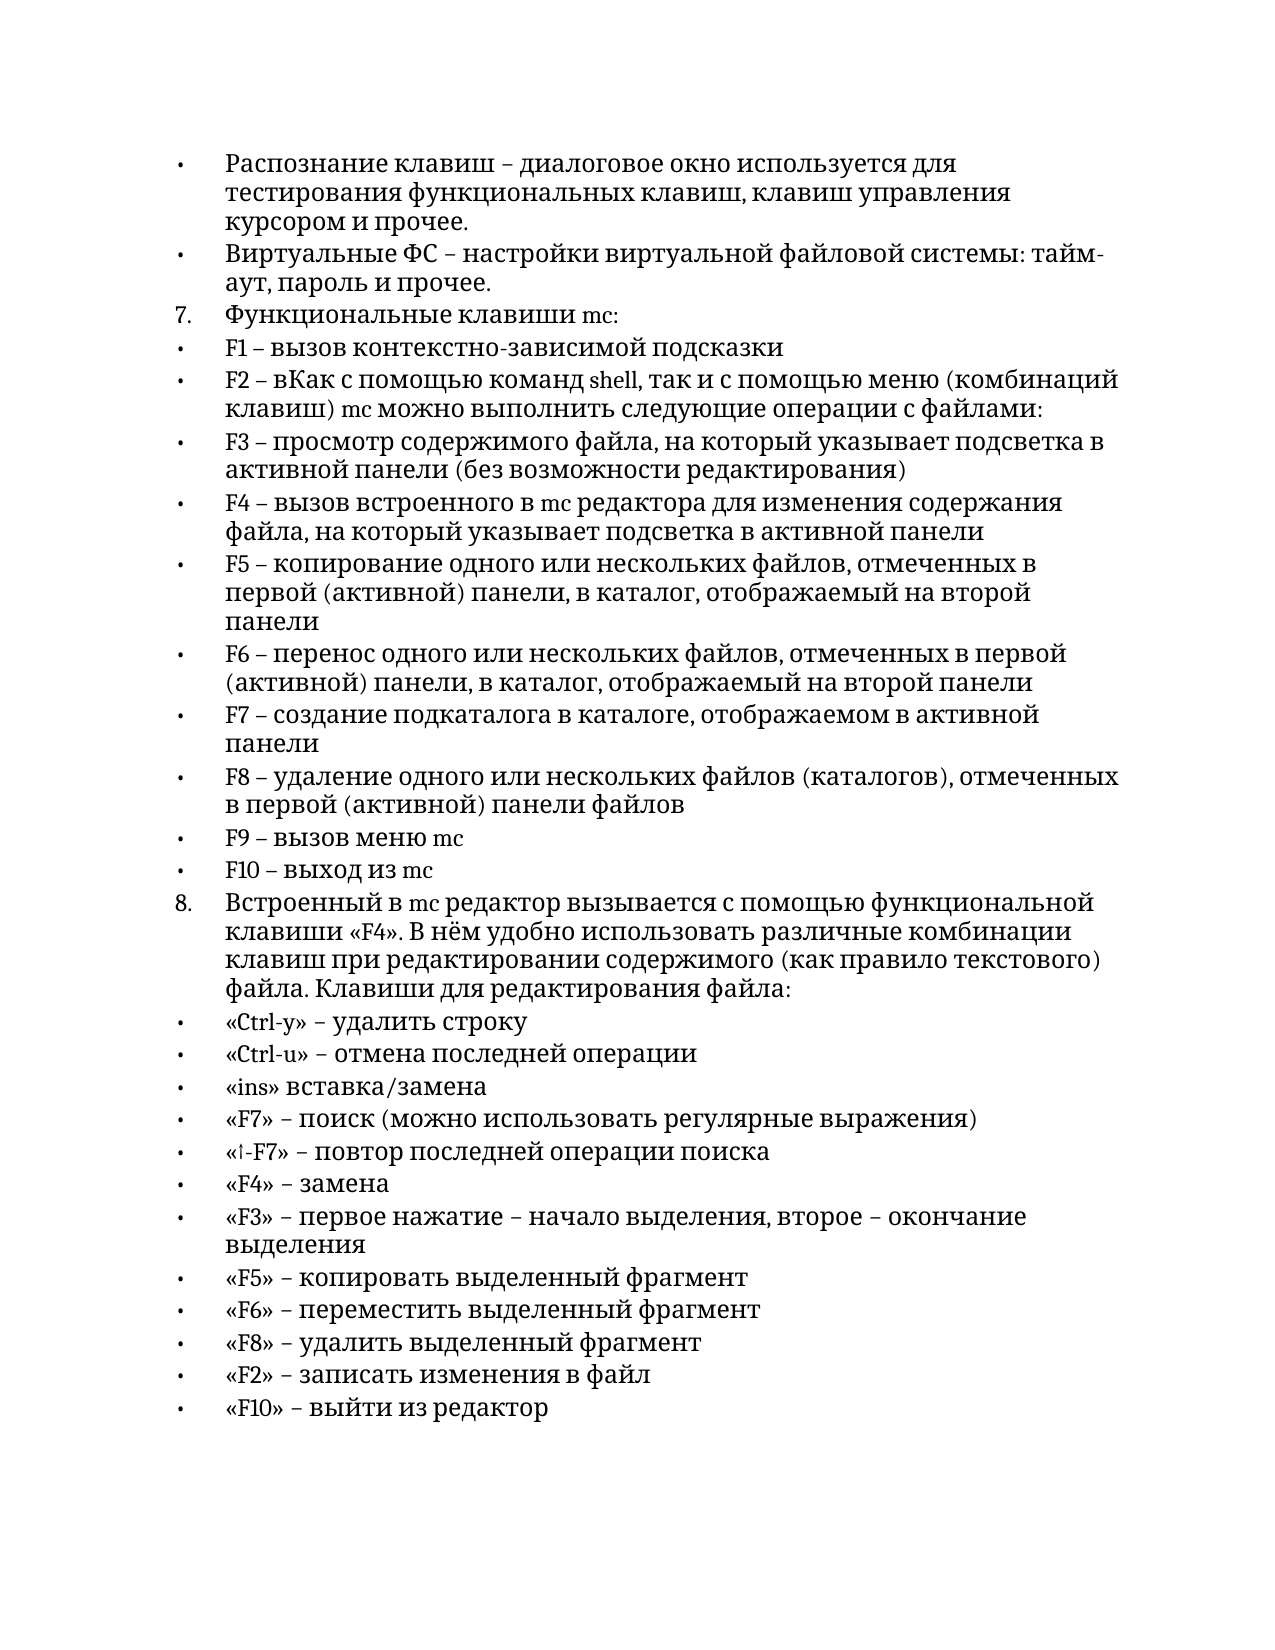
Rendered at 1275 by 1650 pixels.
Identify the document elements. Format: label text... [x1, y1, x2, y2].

list «Ctrl-y» − удалить строку [175, 1007, 1125, 1036]
list «F2» − записать изменения в файл [175, 1361, 1125, 1390]
list «F10» − выйти из редактор [175, 1394, 1125, 1422]
list «Ctrl-u» − отмена последней операции [175, 1040, 1125, 1069]
list F8 – удаление одного или нескольких файлов (каталогов), отмеченных в первой (активной) панели файлов [175, 762, 1125, 820]
list F1 – вызов контекстно-зависимой подсказки [175, 334, 1125, 362]
list Распознание клавиш − диалоговое окно используется для тестирования функциональных клавиш, клавиш управления курсором и прочее. [175, 150, 1125, 236]
list F7 – создание подкаталога в каталоге, отображаемом в активной панели [175, 701, 1125, 759]
list F9 – вызов меню mc [175, 824, 1125, 852]
list «F8» − удалить выделенный фрагмент [175, 1329, 1125, 1357]
list F2 – вКак с помощью команд shell, так и с помощью меню (комбинаций клавиш) mc можно выполнить следующие операции с файлами: [175, 366, 1125, 424]
list F3 – просмотр содержимого файла, на который указывает подсветка в активной панели (без возможности редактирования) [175, 427, 1125, 485]
list F6 – перенос одного или нескольких файлов, отмеченных в первой (активной) панели, в каталог, отображаемый на второй панели [175, 640, 1125, 697]
list Виртуальные ФС − настройки виртуальной файловой системы: тайм-аут, пароль и прочее. [175, 240, 1125, 297]
list «F3» − первое нажатие − начало выделения, второе − окончание выделения [175, 1202, 1125, 1260]
list «F4» − замена [175, 1170, 1125, 1199]
list «↑-F7» − повтор последней операции поиска [175, 1137, 1125, 1166]
list «F6» − переместить выделенный фрагмент [175, 1296, 1125, 1325]
list Встроенный в mc редактор вызывается с помощью функциональной клавиши «F4». В нём удобно использовать различные комбинации клавиш при редактировании содержимого (как правило текстового) файла. Клавиши для редактирования файла: [175, 889, 1125, 1004]
list «ins» вставка/замена [175, 1072, 1125, 1101]
list F4 – вызов встроенного в mc редактора для изменения содержания файла, на который указывает подсветка в активной панели [175, 489, 1125, 546]
list «F7» − поиск (можно использовать регулярные выражения) [175, 1105, 1125, 1134]
list F5 – копирование одного или нескольких файлов, отмеченных в первой (активной) панели, в каталог, отображаемый на второй панели [175, 550, 1125, 636]
list Функциональные клавиши mc: [175, 301, 1125, 330]
list «F5» − копировать выделенный фрагмент [175, 1264, 1125, 1292]
list F10 – выход из mc [175, 856, 1125, 885]
